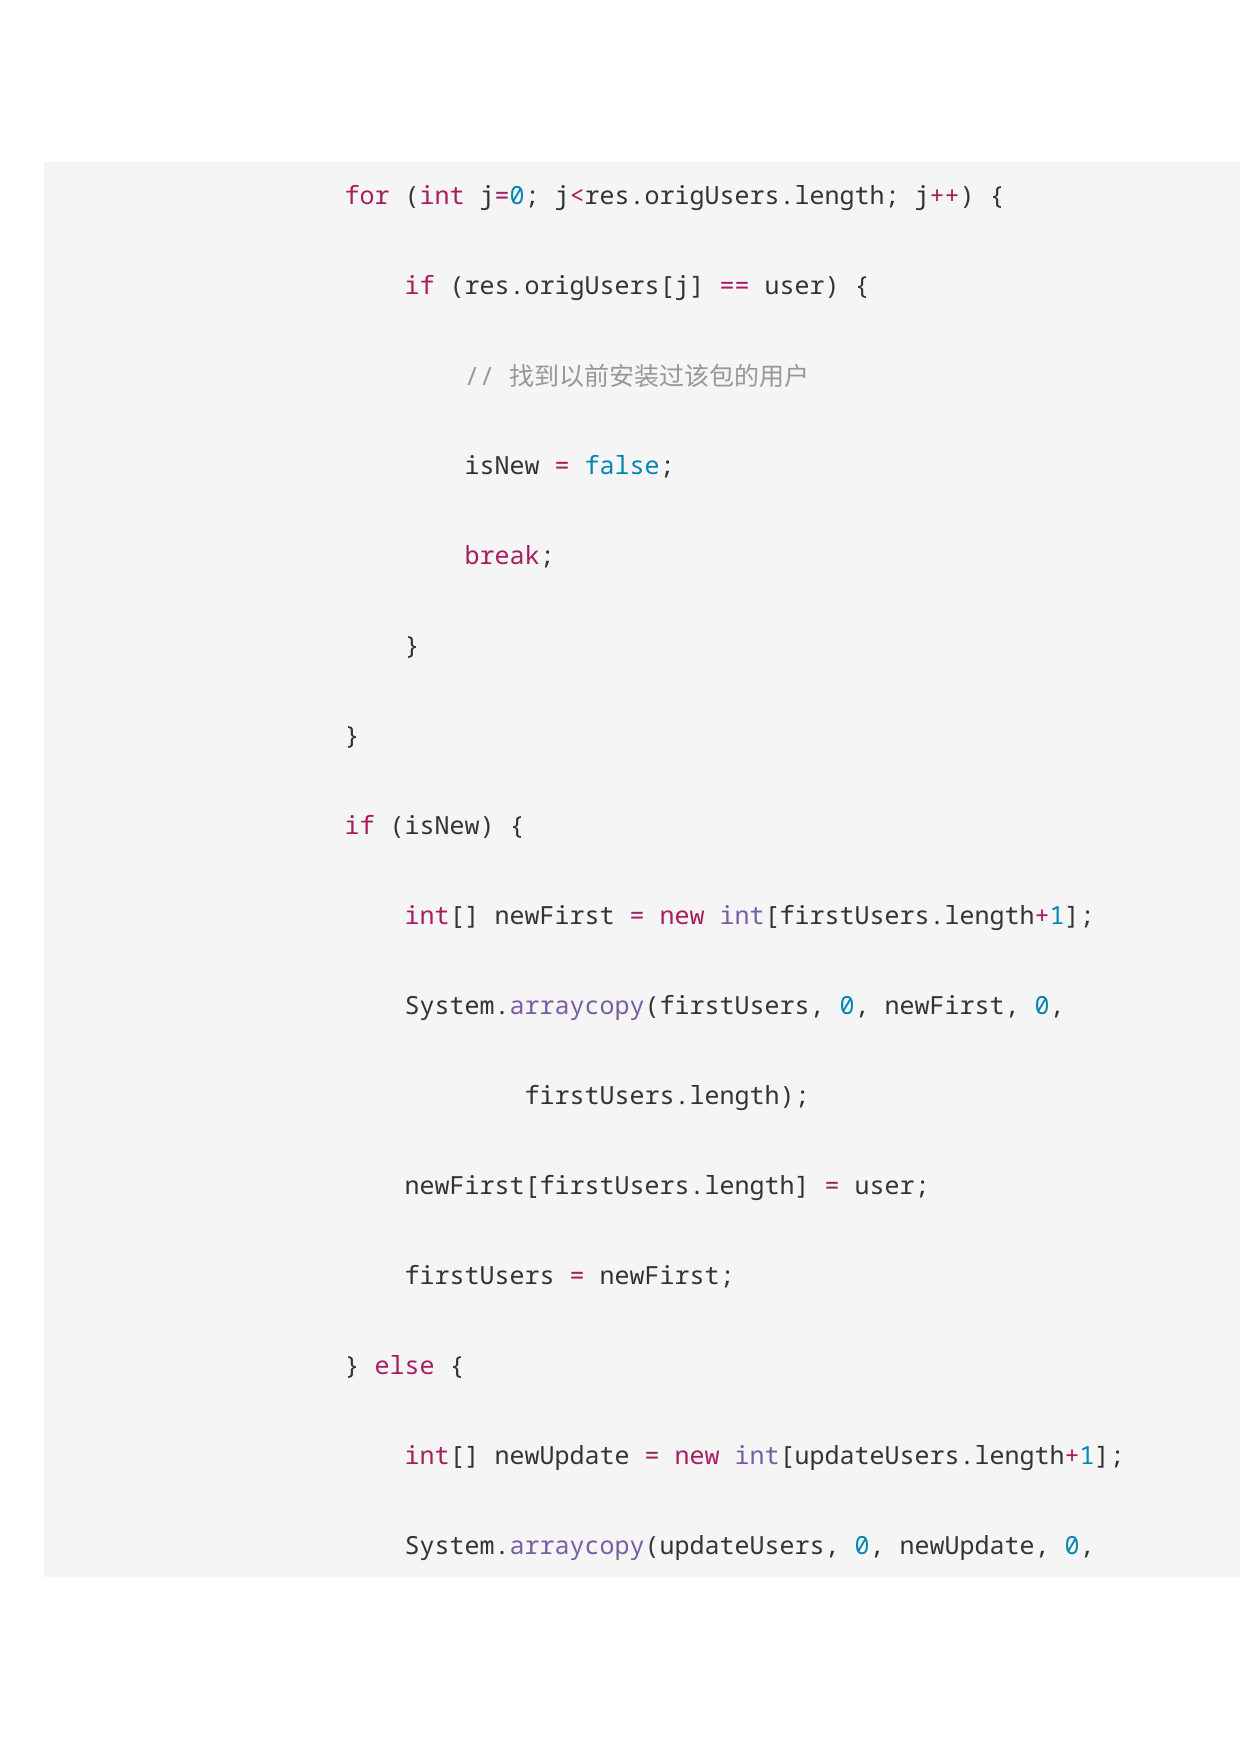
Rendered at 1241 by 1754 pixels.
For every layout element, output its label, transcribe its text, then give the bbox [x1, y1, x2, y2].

text } [44, 702, 1240, 767]
text System.arraycopy(firstUsers, 0, newFirst, 0, [44, 972, 1240, 1037]
text newFirst[firstUsers.length] = user; [44, 1152, 1240, 1217]
text firstUsers.length); [44, 1062, 1240, 1127]
text int[] newUpdate = new int[updateUsers.length+1]; [44, 1422, 1240, 1487]
text if (isNew) { [44, 792, 1240, 857]
text int[] newFirst = new int[firstUsers.length+1]; [44, 882, 1240, 947]
text firstUsers = newFirst; [44, 1242, 1240, 1307]
text for (int j=0; j<res.origUsers.length; j++) { [44, 162, 1240, 227]
text } [44, 612, 1240, 677]
text if (res.origUsers[j] == user) { [44, 252, 1240, 317]
text isNew = false; [44, 432, 1240, 497]
text break; [44, 522, 1240, 587]
text // 找到以前安装过该包的用户 [44, 342, 1240, 407]
text System.arraycopy(updateUsers, 0, newUpdate, 0, [44, 1512, 1240, 1577]
text } else { [44, 1332, 1240, 1397]
